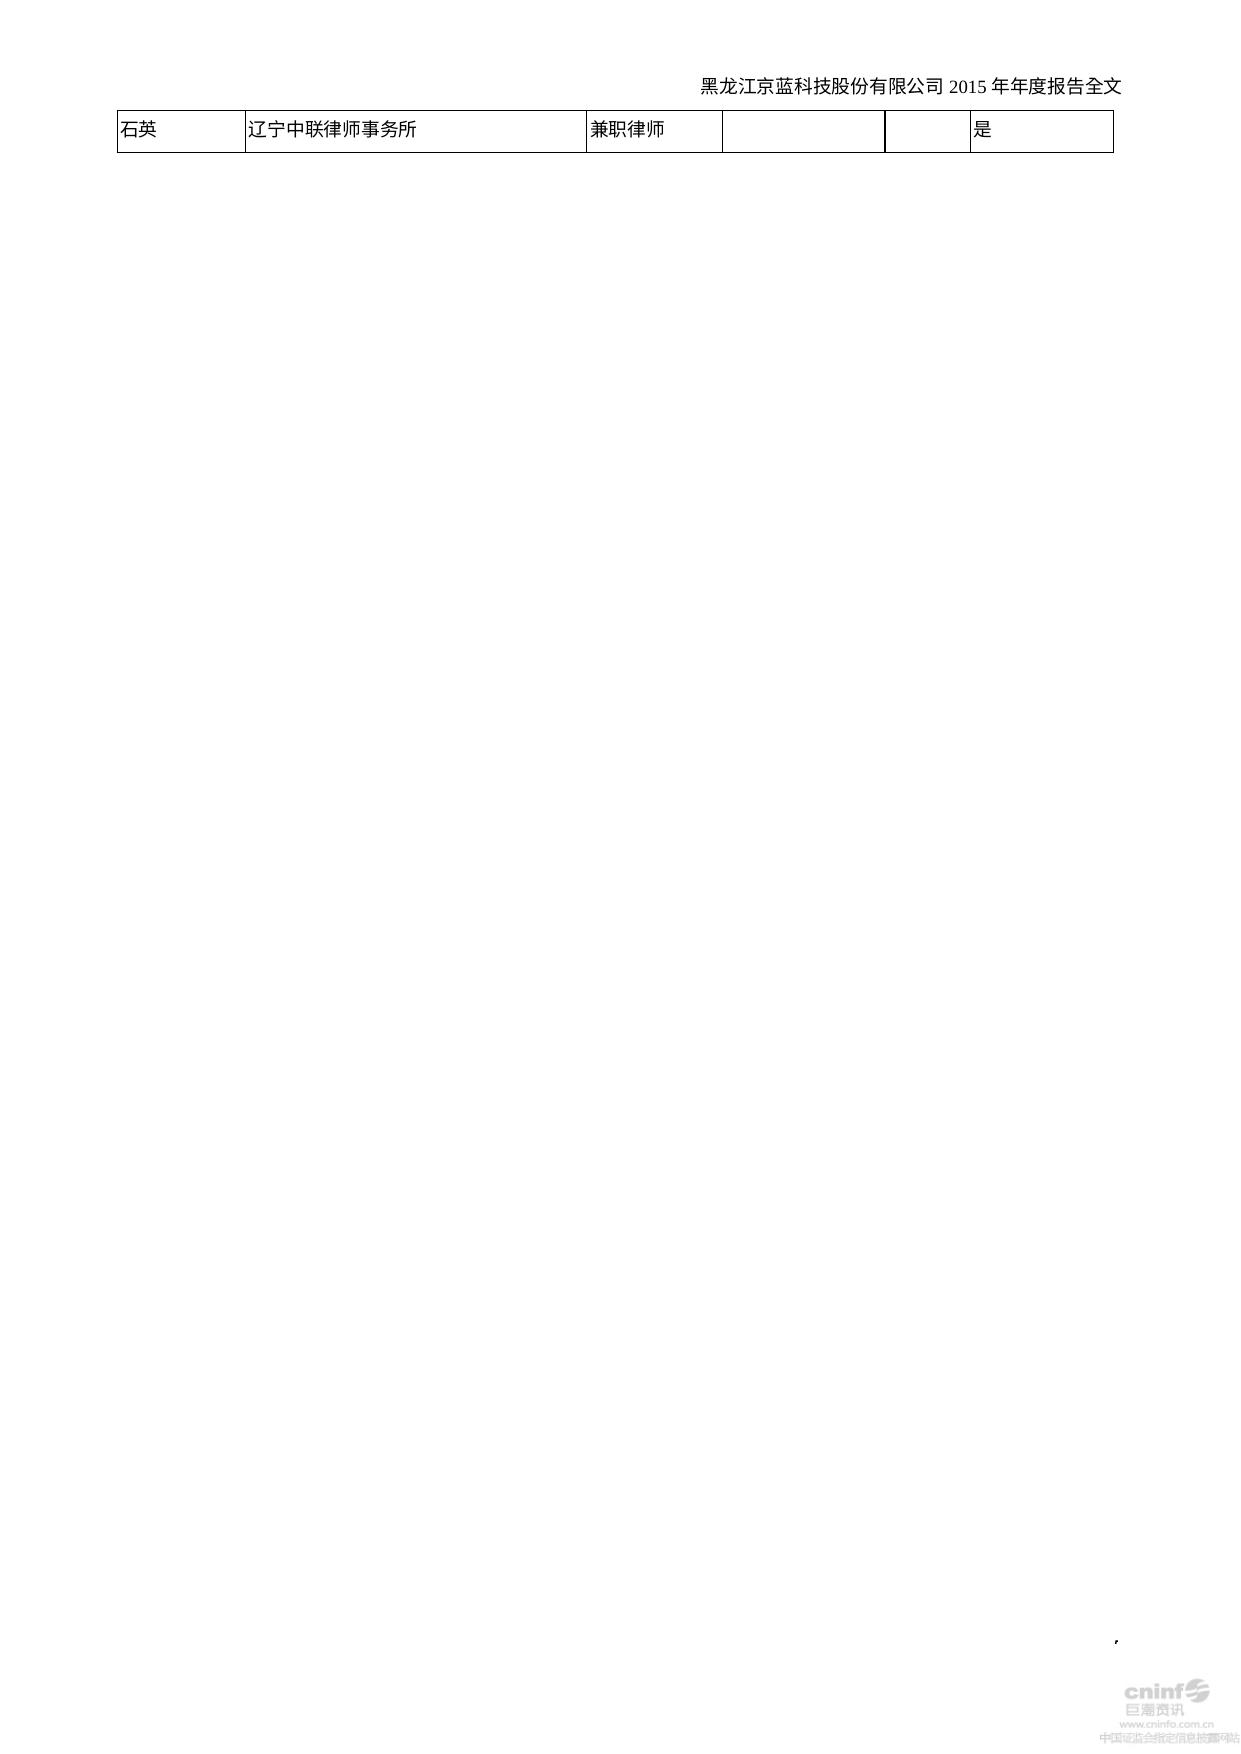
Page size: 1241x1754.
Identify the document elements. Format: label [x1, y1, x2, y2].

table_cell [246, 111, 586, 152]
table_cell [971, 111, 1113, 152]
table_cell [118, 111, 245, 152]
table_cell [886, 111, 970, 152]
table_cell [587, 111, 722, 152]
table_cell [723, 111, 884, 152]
picture [1099, 1673, 1241, 1754]
